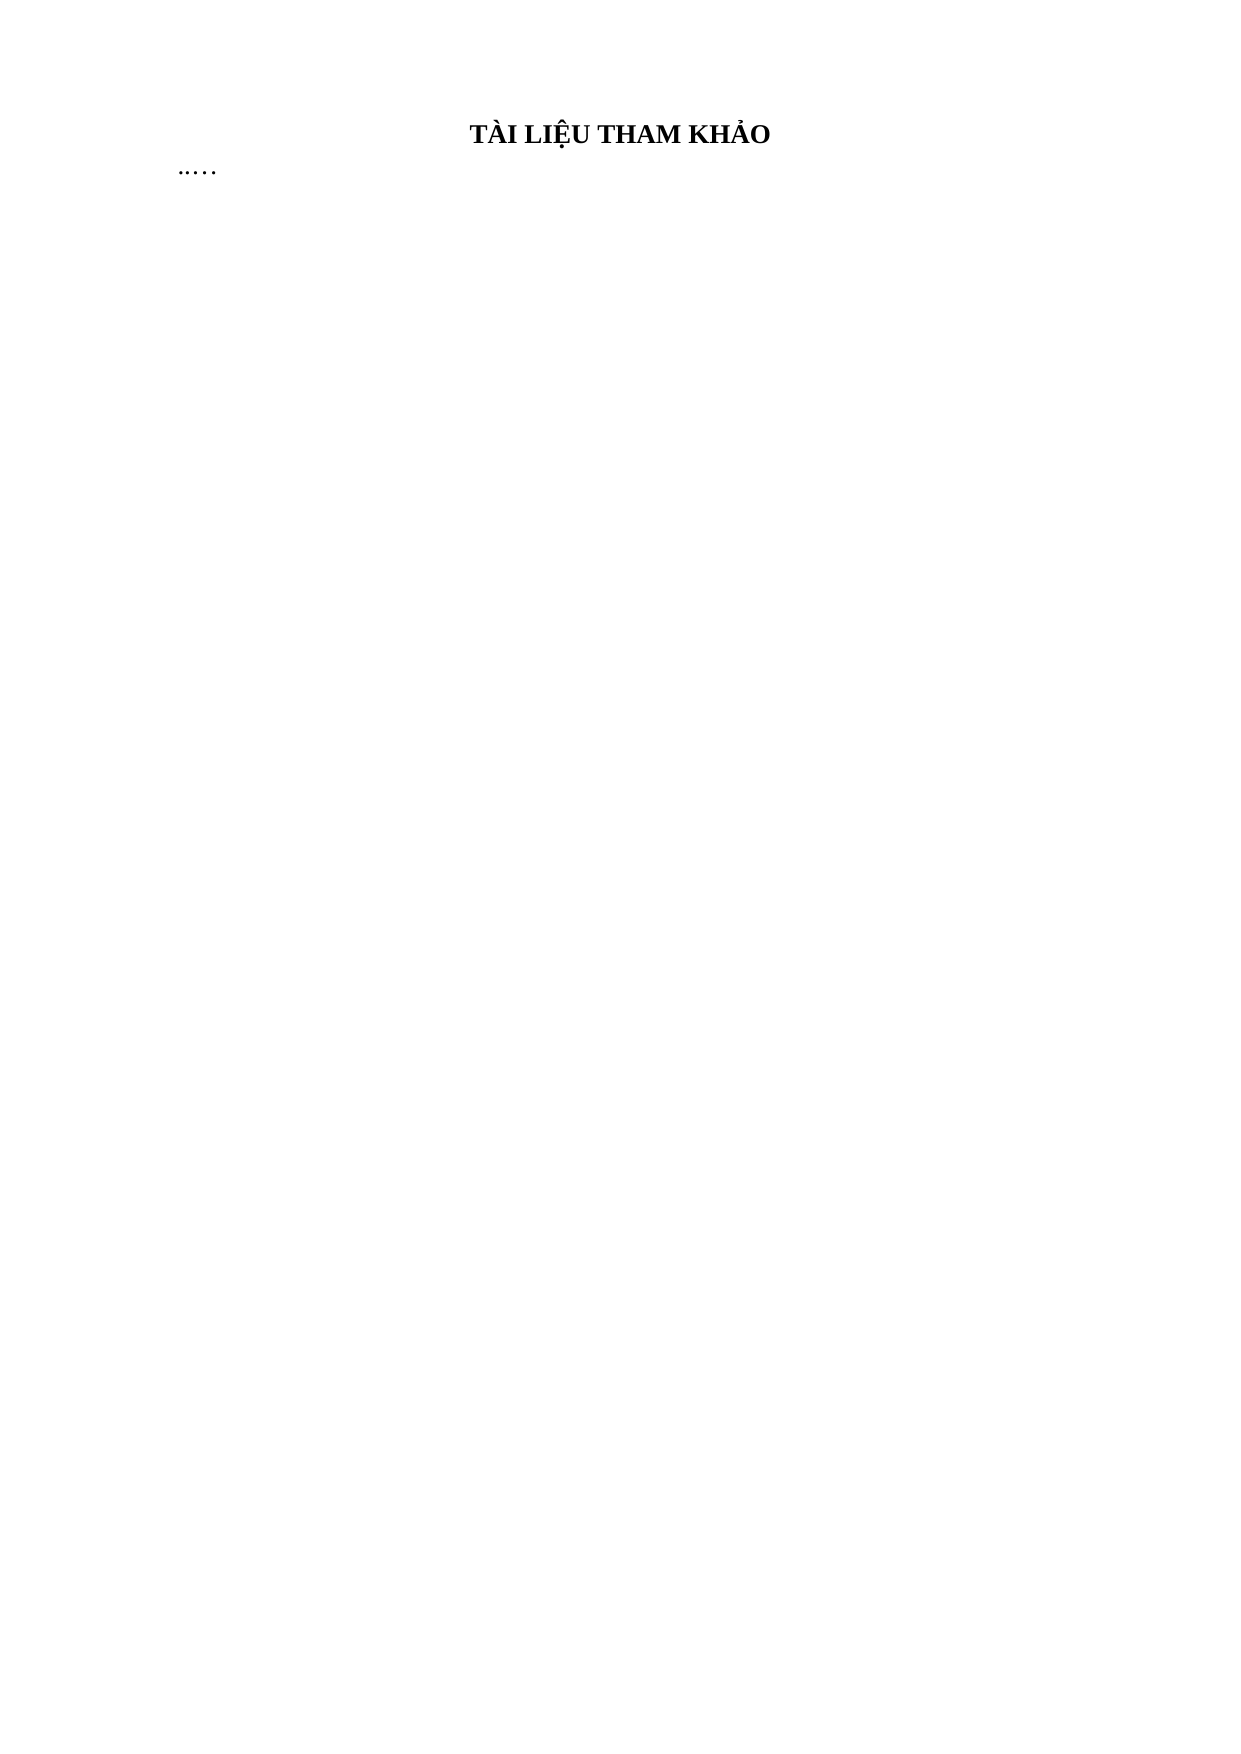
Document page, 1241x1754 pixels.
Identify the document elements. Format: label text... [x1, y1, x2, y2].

text ..… [118, 149, 1122, 180]
text TÀI LIỆU THAM KHẢO [118, 118, 1122, 149]
